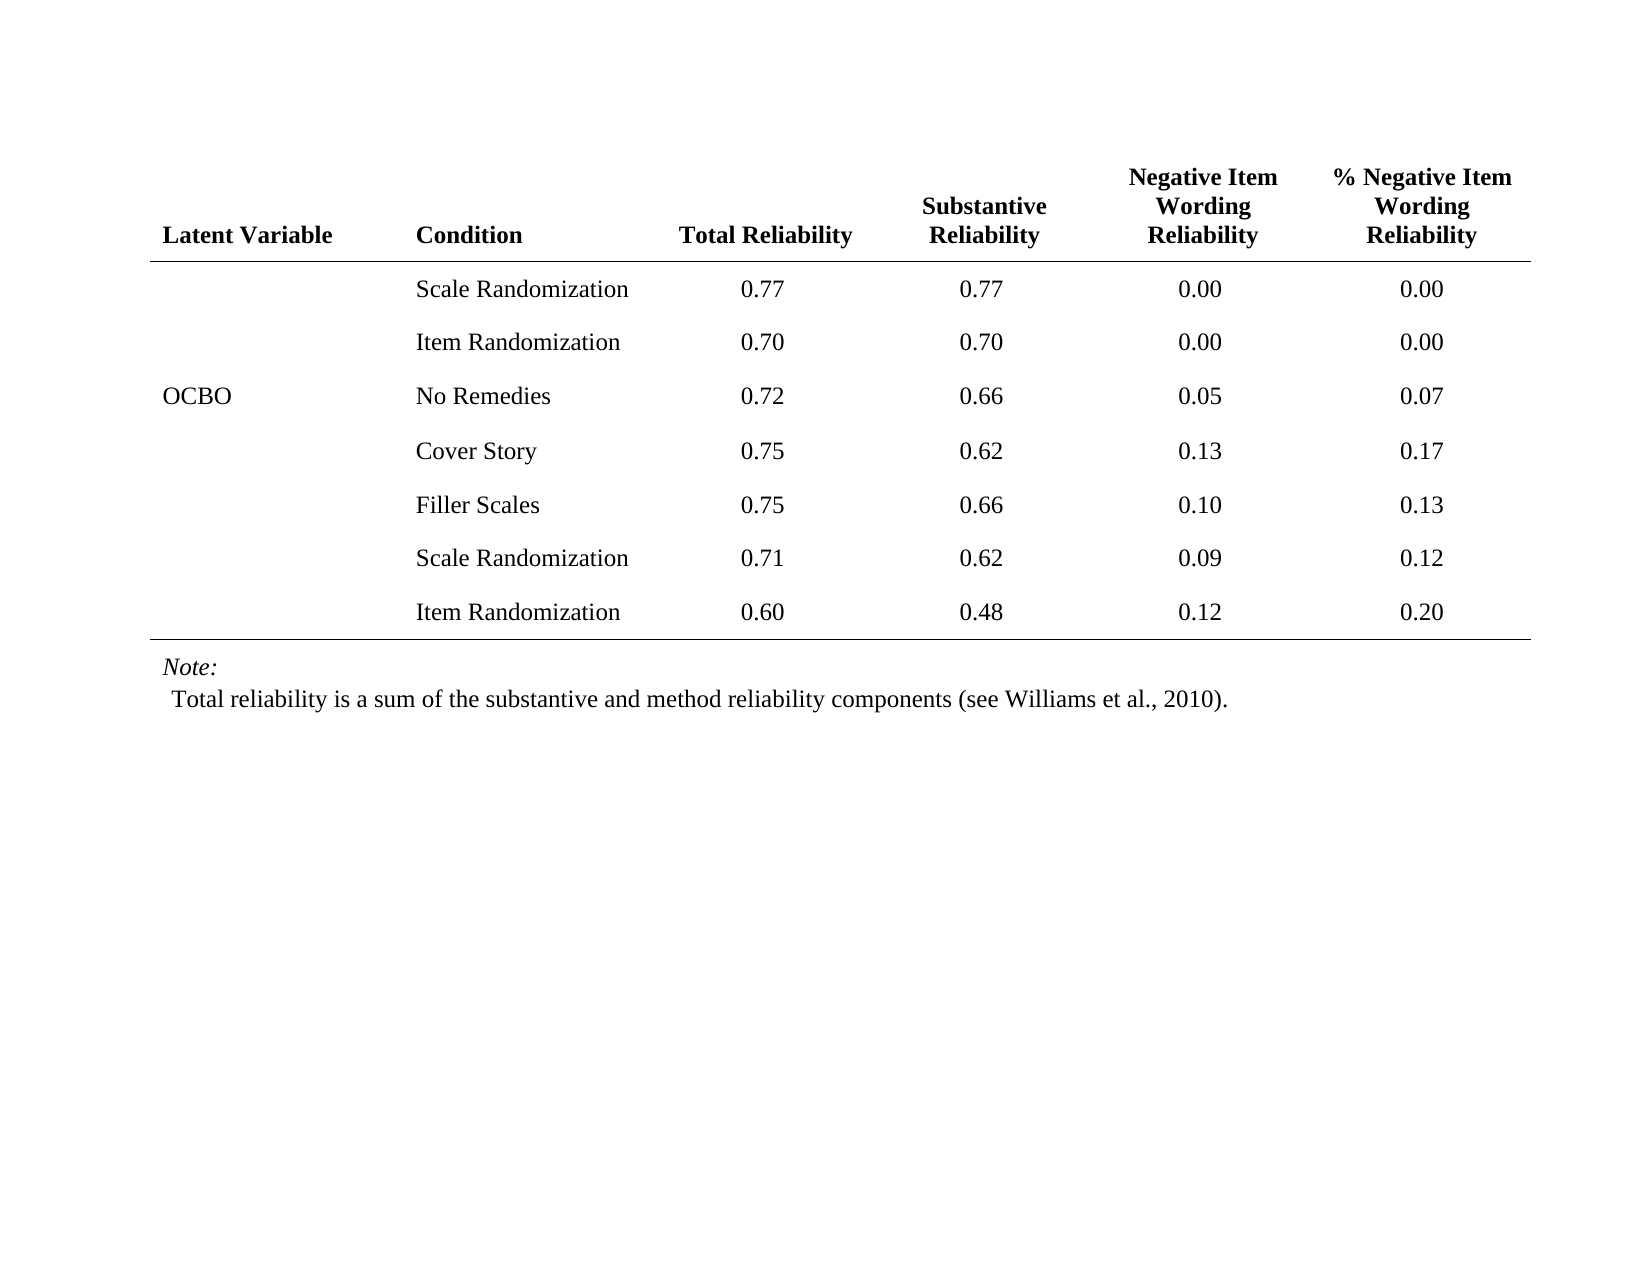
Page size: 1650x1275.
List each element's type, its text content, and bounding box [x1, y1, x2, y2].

table_header Latent Variable [150, 150, 403, 261]
table_cell 0.66 [875, 369, 1094, 422]
table_header Total Reliability [656, 150, 875, 261]
table_cell 0.60 [656, 585, 875, 638]
table_cell 0.07 [1313, 369, 1531, 422]
table_cell 0.62 [875, 531, 1094, 585]
table_cell 0.70 [875, 315, 1094, 369]
table_cell 0.72 [656, 369, 875, 422]
table_cell 0.09 [1094, 531, 1312, 585]
table_cell 0.66 [875, 477, 1094, 531]
table_cell OCBO [150, 369, 403, 638]
table_cell 0.71 [656, 531, 875, 585]
table_cell 0.48 [875, 585, 1094, 638]
table_header Substantive Reliability [875, 150, 1094, 261]
table_cell 0.12 [1313, 531, 1531, 585]
table_cell 0.77 [656, 262, 875, 315]
table_cell No Remedies [403, 369, 656, 422]
table_cell 0.17 [1313, 423, 1531, 477]
table_cell Scale Randomization [403, 262, 656, 315]
table_cell 0.75 [656, 423, 875, 477]
table_cell Scale Randomization [403, 531, 656, 585]
table_cell 0.00 [1094, 262, 1312, 315]
table_cell 0.20 [1313, 585, 1531, 638]
table_cell 0.77 [875, 262, 1094, 315]
table_cell 0.13 [1094, 423, 1312, 477]
table_cell 0.10 [1094, 477, 1312, 531]
table_cell 0.00 [1313, 262, 1531, 315]
table_cell 0.75 [656, 477, 875, 531]
table_cell 0.62 [875, 423, 1094, 477]
table_cell 0.00 [1313, 315, 1531, 369]
table_cell 0.00 [1094, 315, 1312, 369]
table_header Negative Item Wording Reliability [1094, 150, 1312, 261]
table_cell Note: Total reliability is a sum of the substantive and method reliability components (see Williams et al., 2010). [150, 640, 1531, 727]
table_cell Cover Story [403, 423, 656, 477]
table_cell 0.05 [1094, 369, 1312, 422]
table_cell Item Randomization [403, 585, 656, 638]
table_cell 0.12 [1094, 585, 1312, 638]
table_cell Filler Scales [403, 477, 656, 531]
table_header % Negative Item Wording Reliability [1313, 150, 1531, 261]
table_header Condition [403, 150, 656, 261]
table_cell Item Randomization [403, 315, 656, 369]
table_cell 0.70 [656, 315, 875, 369]
table_cell 0.13 [1313, 477, 1531, 531]
